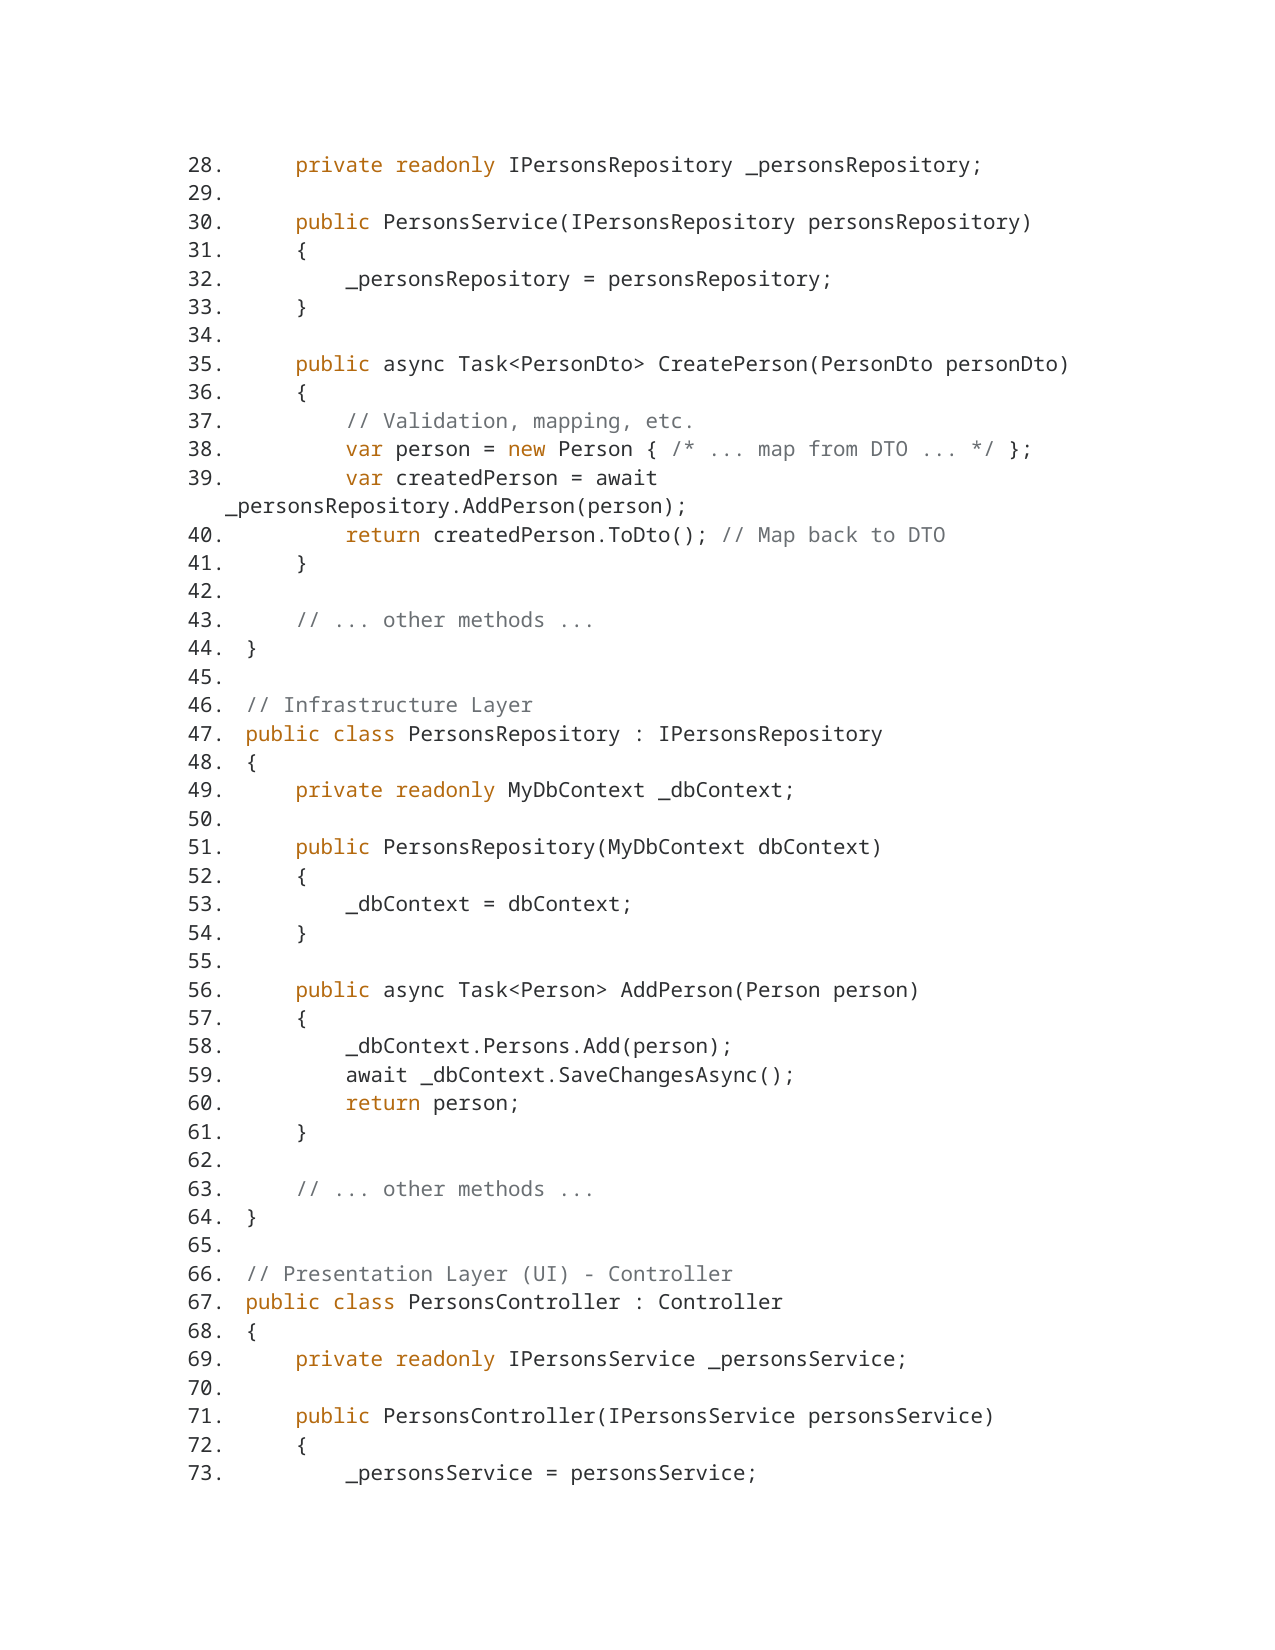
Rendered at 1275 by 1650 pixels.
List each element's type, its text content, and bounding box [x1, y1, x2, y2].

list await _dbContext.SaveChangesAsync(); [187, 1060, 1125, 1088]
list public PersonsService(IPersonsRepository personsRepository) [187, 207, 1125, 235]
list } [187, 1202, 1125, 1231]
list { [187, 1430, 1125, 1458]
list return person; [187, 1088, 1125, 1117]
list { [187, 747, 1125, 776]
list } [187, 1117, 1125, 1145]
list _dbContext = dbContext; [187, 889, 1125, 918]
list // Validation, mapping, etc. [187, 406, 1125, 434]
list public PersonsController(IPersonsService personsService) [187, 1401, 1125, 1430]
list { [187, 235, 1125, 264]
list _personsRepository = personsRepository; [187, 264, 1125, 292]
list return createdPerson.ToDto(); // Map back to DTO [187, 520, 1125, 548]
list } [187, 548, 1125, 577]
list // ... other methods ... [187, 605, 1125, 633]
list // Presentation Layer (UI) - Controller [187, 1259, 1125, 1287]
list { [187, 1316, 1125, 1344]
list private readonly IPersonsService _personsService; [187, 1344, 1125, 1373]
list // ... other methods ... [187, 1174, 1125, 1202]
list var createdPerson = await _personsRepository.AddPerson(person); [187, 463, 1125, 520]
list private readonly MyDbContext _dbContext; [187, 776, 1125, 804]
list { [187, 377, 1125, 406]
list public async Task<Person> AddPerson(Person person) [187, 975, 1125, 1003]
list public class PersonsRepository : IPersonsRepository [187, 719, 1125, 747]
list } [187, 292, 1125, 321]
list { [187, 1003, 1125, 1032]
list _dbContext.Persons.Add(person); [187, 1032, 1125, 1060]
list _personsService = personsService; [187, 1458, 1125, 1487]
list public class PersonsController : Controller [187, 1287, 1125, 1316]
list // Infrastructure Layer [187, 690, 1125, 719]
list private readonly IPersonsRepository _personsRepository; [187, 150, 1125, 178]
list var person = new Person { /* ... map from DTO ... */ }; [187, 434, 1125, 463]
list { [187, 861, 1125, 889]
list public PersonsRepository(MyDbContext dbContext) [187, 832, 1125, 861]
list } [187, 918, 1125, 946]
list public async Task<PersonDto> CreatePerson(PersonDto personDto) [187, 349, 1125, 377]
list } [187, 633, 1125, 662]
